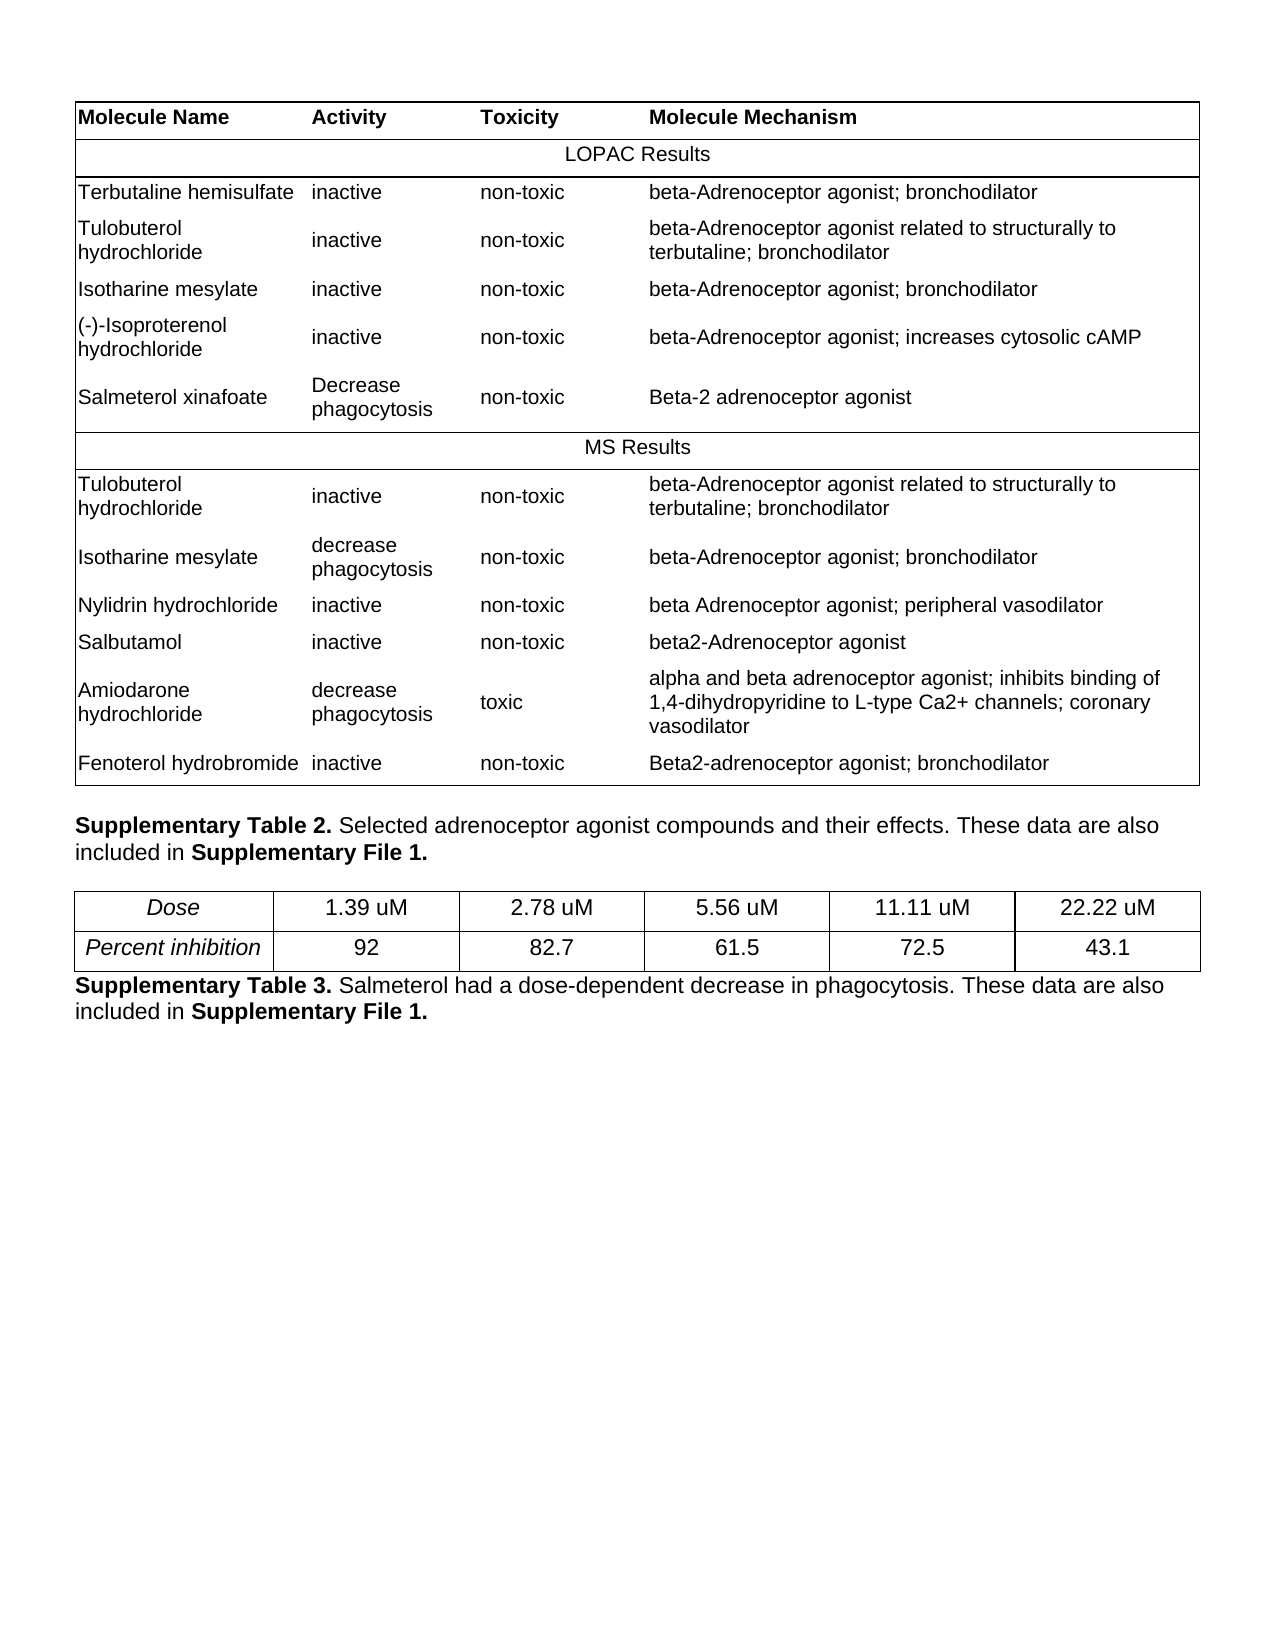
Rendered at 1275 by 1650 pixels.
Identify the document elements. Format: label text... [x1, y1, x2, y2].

table_cell Nylidrin hydrochloride [76, 591, 309, 627]
table_header Molecule Mechanism [647, 103, 1199, 139]
table_cell beta-Adrenoceptor agonist related to structurally to terbutaline; bronchodilator [647, 214, 1199, 274]
table_cell inactive [309, 591, 478, 627]
table_cell (-)-Isoproterenol hydrochloride [76, 311, 309, 371]
table_cell 61.5 [645, 932, 829, 971]
table_cell non-toxic [478, 591, 647, 627]
table_cell LOPAC Results [76, 140, 1199, 176]
table_cell Terbutaline hemisulfate [76, 178, 309, 214]
table_header 5.56 uM [645, 892, 829, 931]
table_cell alpha and beta adrenoceptor agonist; inhibits binding of 1,4-dihydropyridine to L-type Ca2+ channels; coronary vasodilator [647, 664, 1199, 748]
table_cell Beta-2 adrenoceptor agonist [647, 371, 1199, 432]
table_cell inactive [309, 274, 478, 311]
table_cell non-toxic [478, 214, 647, 274]
table_cell beta-Adrenoceptor agonist; increases cytosolic cAMP [647, 311, 1199, 371]
table_cell non-toxic [478, 274, 647, 311]
table_cell non-toxic [478, 748, 647, 785]
table_cell Beta2-adrenoceptor agonist; bronchodilator [647, 748, 1199, 785]
table_cell non-toxic [478, 178, 647, 214]
table_cell inactive [309, 470, 478, 531]
table_cell beta2-Adrenoceptor agonist [647, 628, 1199, 664]
table_cell Fenoterol hydrobromide [76, 748, 309, 785]
table_cell inactive [309, 214, 478, 274]
table_cell decrease phagocytosis [309, 664, 478, 748]
table_header Molecule Name [76, 103, 309, 139]
table_cell non-toxic [478, 628, 647, 664]
table_cell beta Adrenoceptor agonist; peripheral vasodilator [647, 591, 1199, 627]
table_cell non-toxic [478, 531, 647, 591]
table_cell inactive [309, 748, 478, 785]
table_cell decrease phagocytosis [309, 531, 478, 591]
table_cell inactive [309, 178, 478, 214]
table_cell MS Results [76, 433, 1199, 469]
table_cell Salmeterol xinafoate [76, 371, 309, 432]
table_cell Decrease phagocytosis [309, 371, 478, 432]
table_cell non-toxic [478, 311, 647, 371]
table_cell inactive [309, 628, 478, 664]
table_cell 72.5 [830, 932, 1014, 971]
table_cell Amiodarone hydrochloride [76, 664, 309, 748]
table_header Toxicity [478, 103, 647, 139]
table_cell Tulobuterol hydrochloride [76, 470, 309, 531]
table_cell beta-Adrenoceptor agonist; bronchodilator [647, 531, 1199, 591]
table_cell non-toxic [478, 371, 647, 432]
table_header Activity [309, 103, 478, 139]
text Supplementary Table 2. Selected adrenoceptor agonist compounds and their effects. These data are also included in Supplementary File 1. [75, 812, 1200, 865]
table_cell toxic [478, 664, 647, 748]
table_header 11.11 uM [830, 892, 1014, 931]
table_cell Tulobuterol hydrochloride [76, 214, 309, 274]
table_cell inactive [309, 311, 478, 371]
table_cell 43.1 [1016, 932, 1200, 971]
table_cell 82.7 [460, 932, 644, 971]
table_header 22.22 uM [1016, 892, 1200, 931]
table_cell beta-Adrenoceptor agonist; bronchodilator [647, 274, 1199, 311]
table_cell Isotharine mesylate [76, 531, 309, 591]
table_cell Salbutamol [76, 628, 309, 664]
table_cell 92 [274, 932, 459, 971]
table_cell non-toxic [478, 470, 647, 531]
table_header 2.78 uM [460, 892, 644, 931]
text Supplementary Table 3. Salmeterol had a dose-dependent decrease in phagocytosis. These data are also included in Supplementary File 1. [75, 972, 1200, 1025]
table_header 1.39 uM [274, 892, 459, 931]
table_cell beta-Adrenoceptor agonist related to structurally to terbutaline; bronchodilator [647, 470, 1199, 531]
table_cell Percent inhibition [75, 932, 273, 971]
table_cell beta-Adrenoceptor agonist; bronchodilator [647, 178, 1199, 214]
table_cell Isotharine mesylate [76, 274, 309, 311]
table_header Dose [75, 892, 273, 931]
